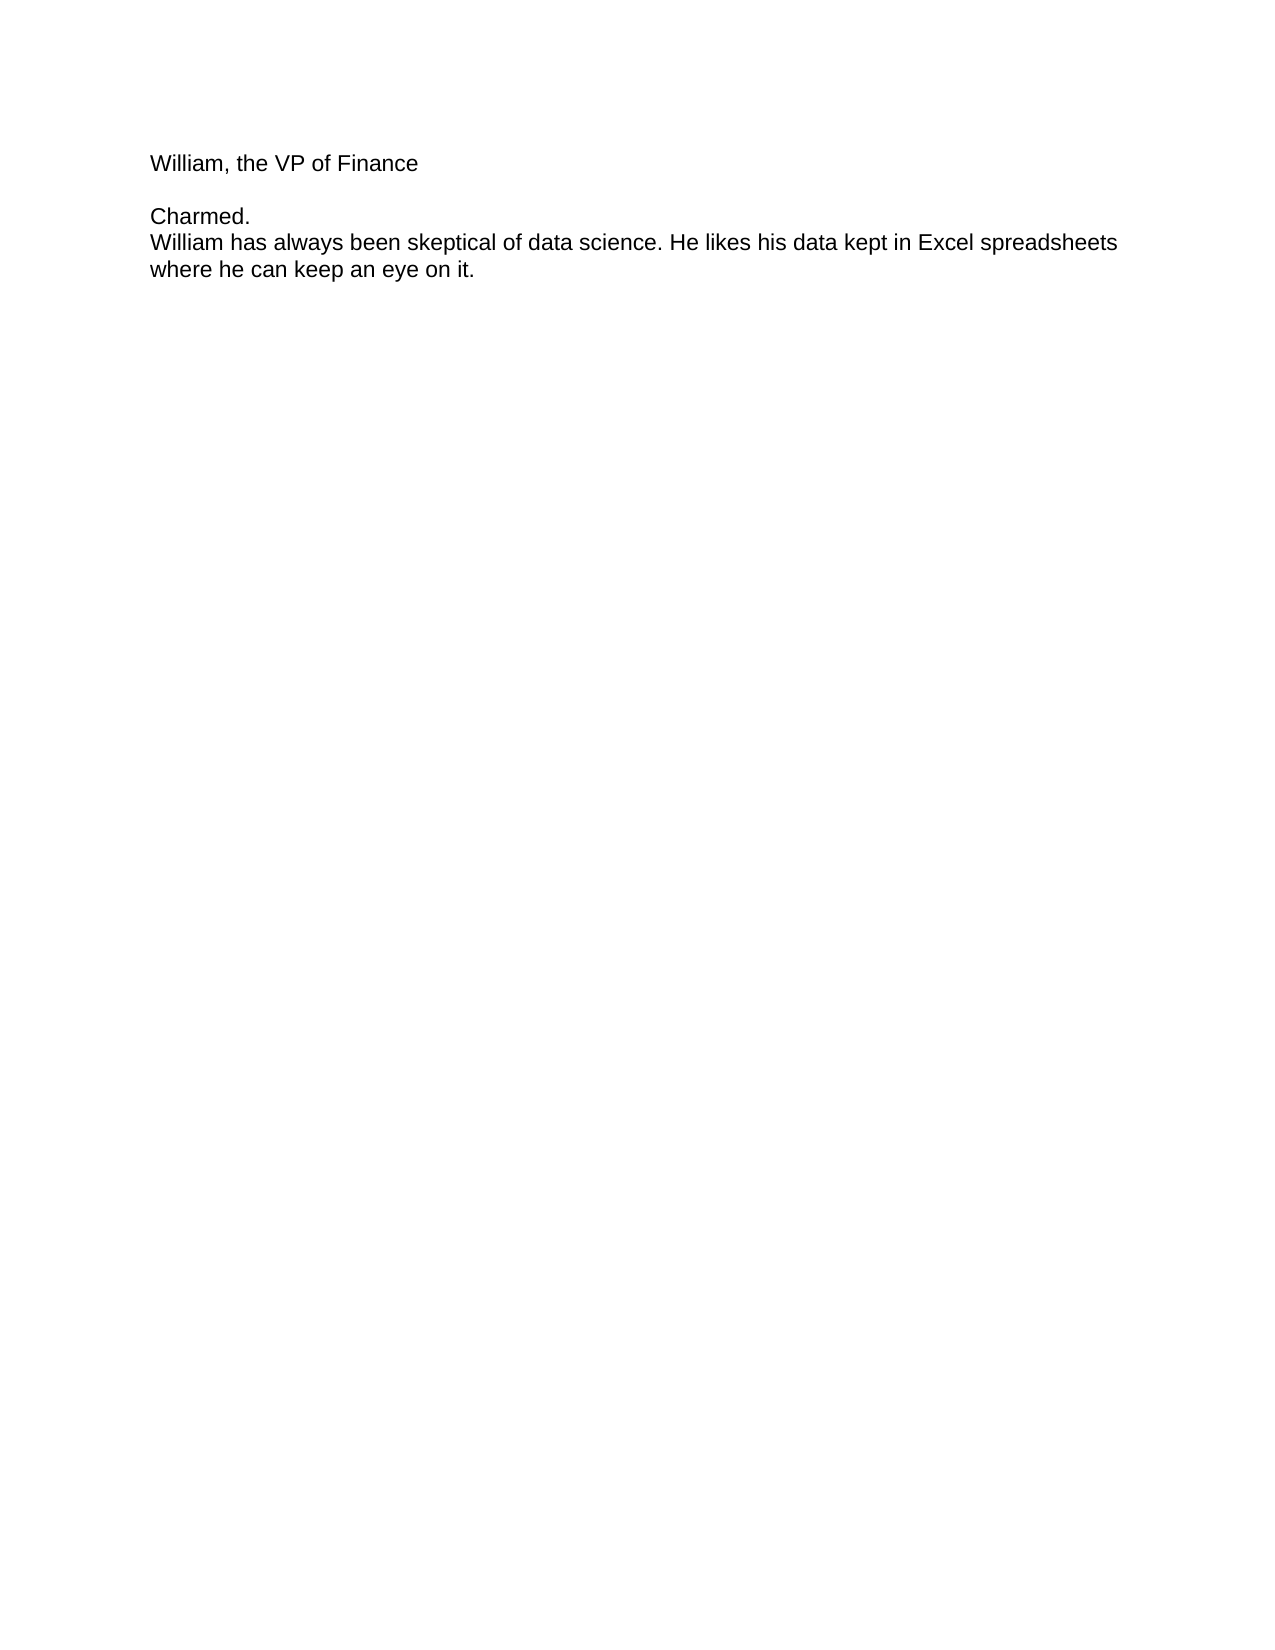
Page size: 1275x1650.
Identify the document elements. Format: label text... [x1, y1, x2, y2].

text William has always been skeptical of data science. He likes his data kept in Excel spreadsheets where he can keep an eye on it. [150, 229, 1125, 282]
text Charmed. [150, 203, 1125, 229]
text William, the VP of Finance [150, 150, 1125, 176]
